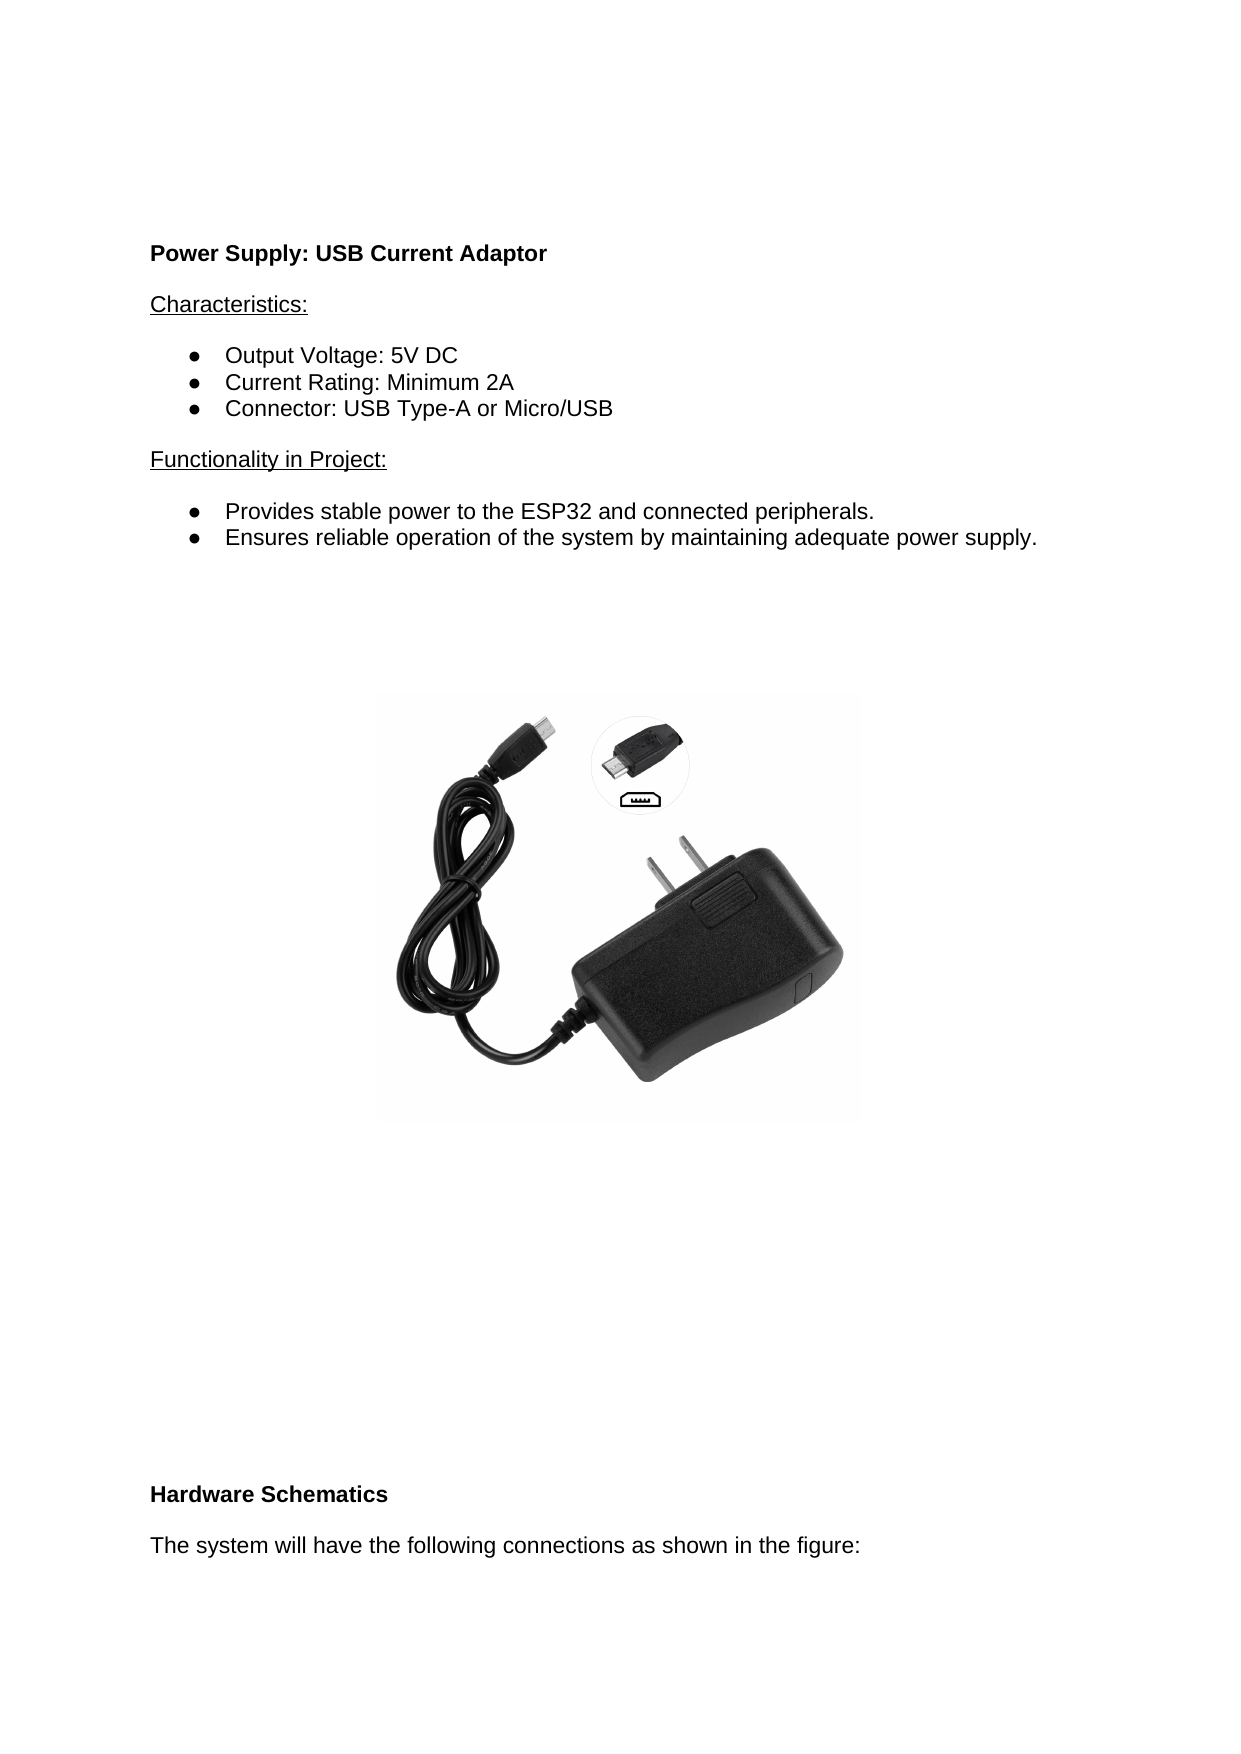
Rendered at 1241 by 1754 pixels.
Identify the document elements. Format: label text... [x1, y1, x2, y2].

text Characteristics: [150, 291, 1090, 317]
list Provides stable power to the ESP32 and connected peripherals. [187, 498, 1090, 524]
text The system will have the following connections as shown in the figure: [150, 1532, 1090, 1558]
list Current Rating: Minimum 2A [187, 369, 1090, 395]
list Output Voltage: 5V DC [187, 342, 1090, 369]
text Functionality in Project: [150, 446, 1090, 473]
picture [377, 693, 862, 1123]
list Ensures reliable operation of the system by maintaining adequate power supply. [187, 524, 1090, 550]
list Connector: USB Type-A or Micro/USB [187, 395, 1090, 421]
text Hardware Schematics [150, 1481, 1090, 1507]
text Power Supply: USB Current Adaptor [150, 239, 1090, 266]
